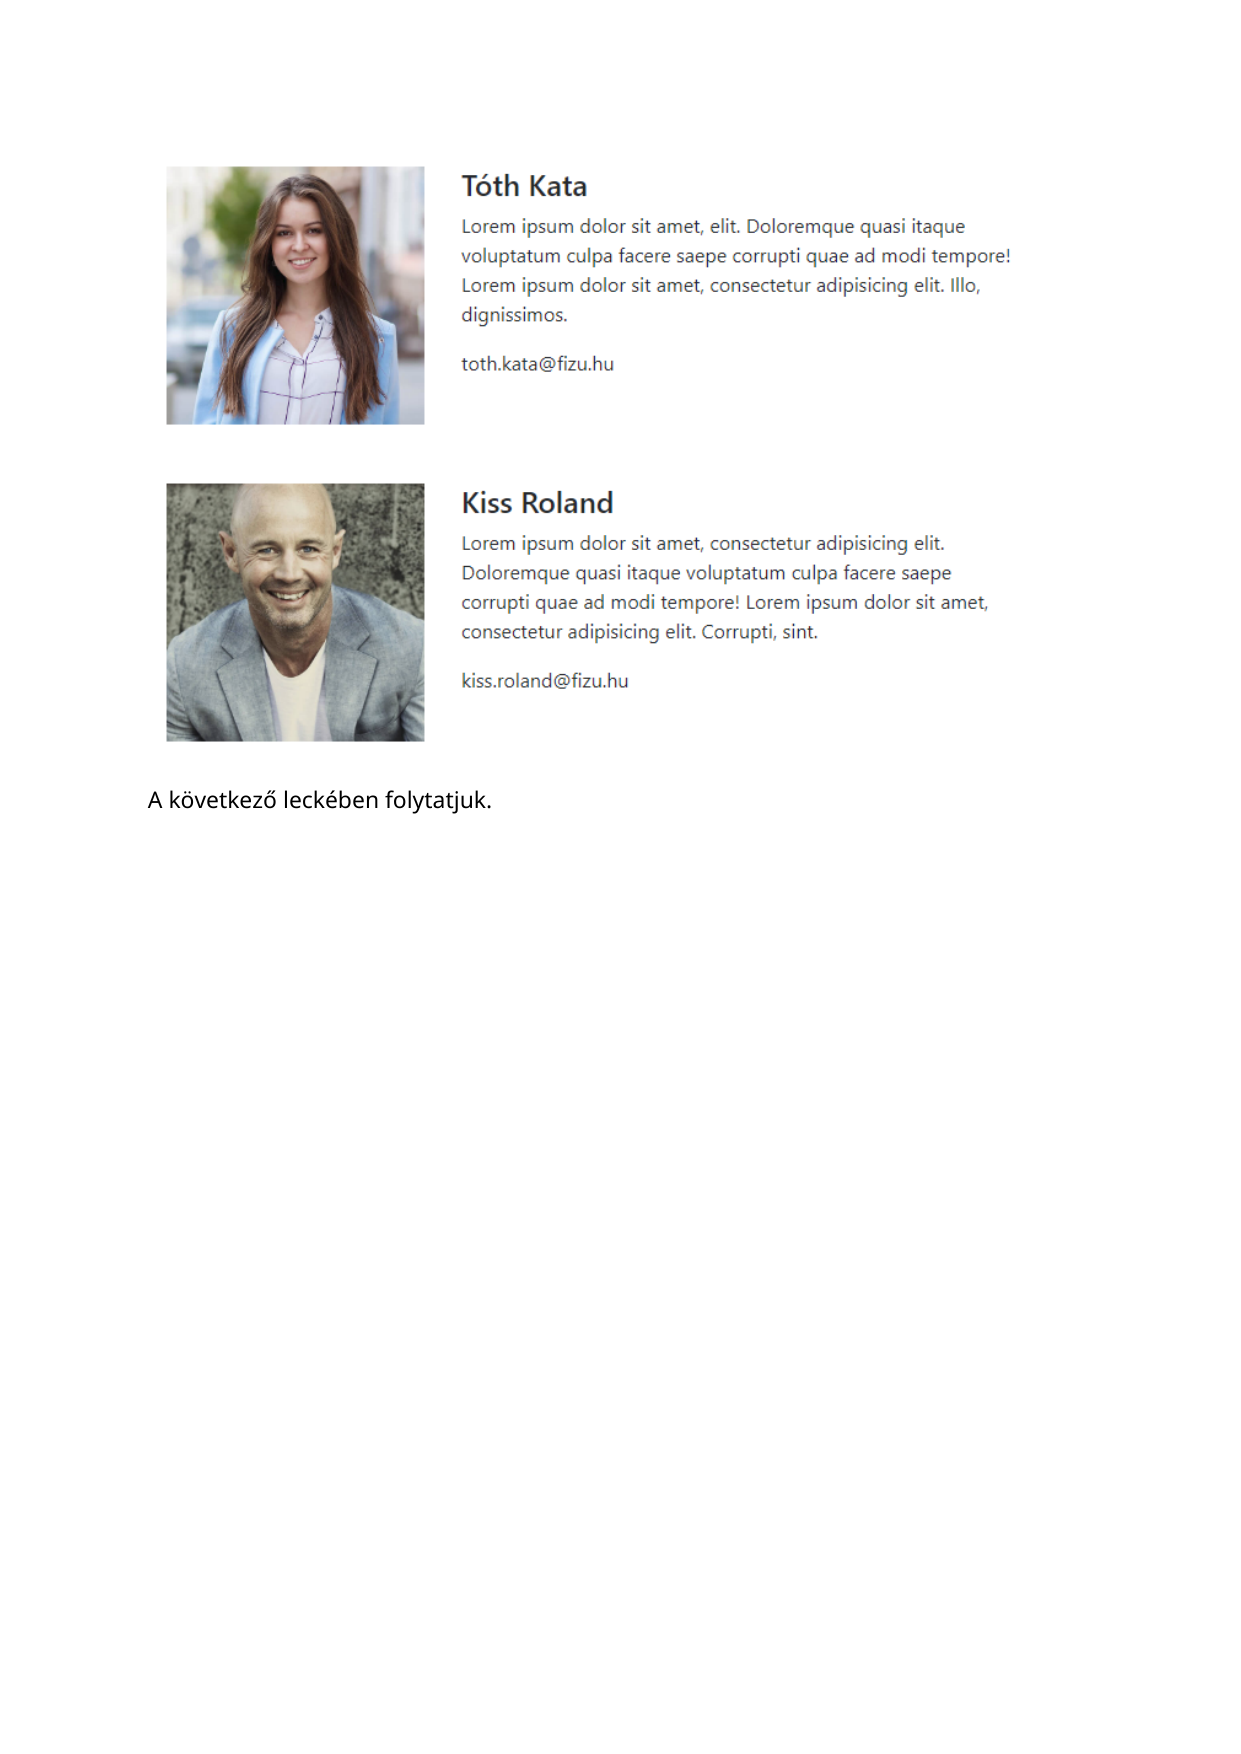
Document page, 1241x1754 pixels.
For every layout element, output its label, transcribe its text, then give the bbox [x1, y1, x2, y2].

picture [147, 147, 1019, 765]
text A következő leckében folytatjuk. [148, 784, 1093, 849]
